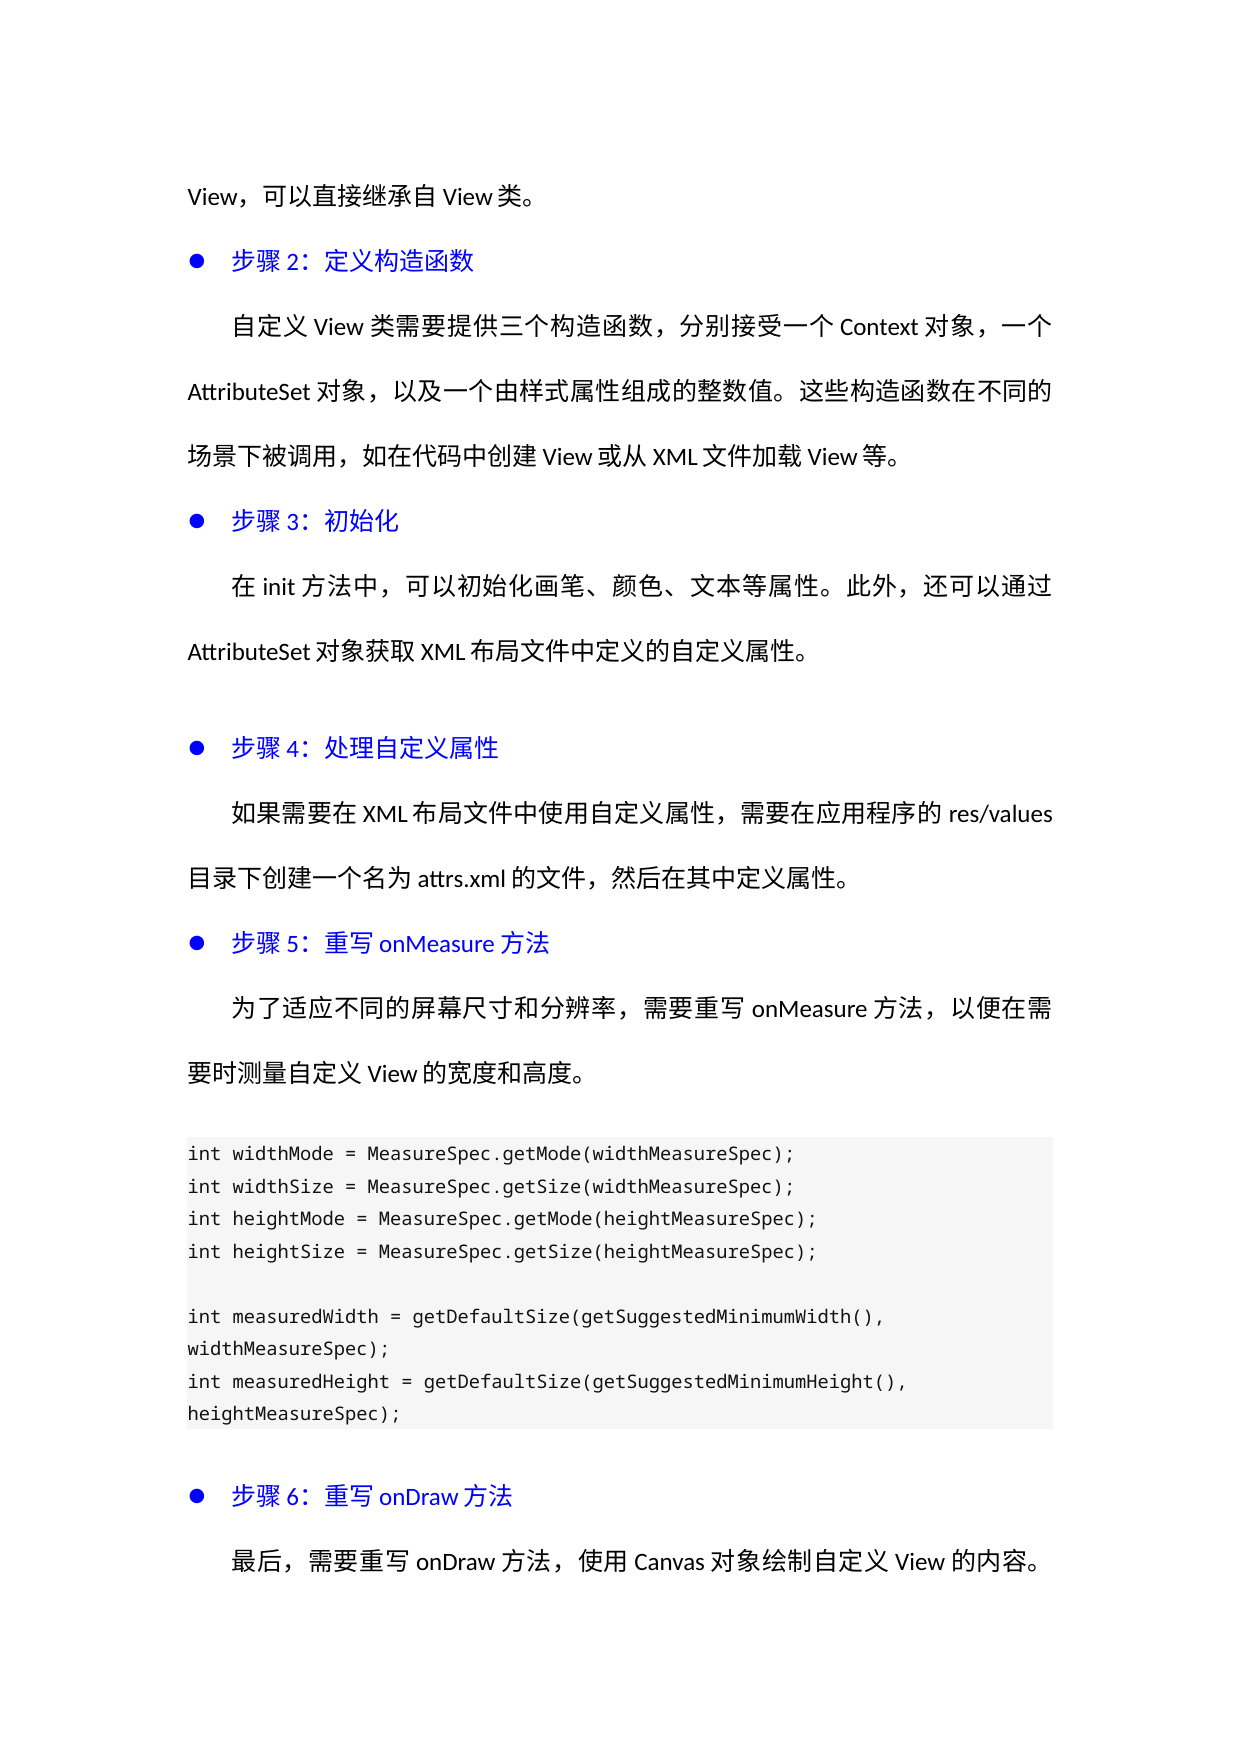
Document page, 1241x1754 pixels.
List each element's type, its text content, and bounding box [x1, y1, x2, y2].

list 步骤2：定义构造函数 [187, 227, 1053, 292]
text int heightSize = MeasureSpec.getSize(heightMeasureSpec); [187, 1234, 1053, 1267]
list 步骤3：初始化 [187, 487, 1053, 552]
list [187, 162, 1053, 227]
list 如果需要在XML布局文件中使用自定义属性，需要在应用程序的res/values目录下创建一个名为attrs.xml的文件，然后在其中定义属性。 [187, 779, 1053, 909]
text int measuredHeight = getDefaultSize(getSuggestedMinimumHeight(), heightMeasureSpec); [187, 1364, 1053, 1429]
text int measuredWidth = getDefaultSize(getSuggestedMinimumWidth(), widthMeasureSpec); [187, 1299, 1053, 1364]
text int heightMode = MeasureSpec.getMode(heightMeasureSpec); [187, 1202, 1053, 1234]
text 在init方法中，可以初始化画笔、颜色、文本等属性。此外，还可以通过AttributeSet对象获取XML布局文件中定义的自定义属性。 [187, 552, 1053, 682]
list 步骤4：处理自定义属性 [187, 714, 1053, 779]
text int widthSize = MeasureSpec.getSize(widthMeasureSpec); [187, 1169, 1053, 1202]
text int widthMode = MeasureSpec.getMode(widthMeasureSpec); [187, 1137, 1053, 1169]
text 自定义View类需要提供三个构造函数，分别接受一个Context对象，一个AttributeSet对象，以及一个由样式属性组成的整数值。这些构造函数在不同的场景下被调用，如在代码中创建View或从XML文件加载View等。 [187, 292, 1053, 487]
list 步骤6：重写onDraw方法 [187, 1462, 1053, 1527]
list 步骤5：重写onMeasure方法 [187, 909, 1053, 974]
text 为了适应不同的屏幕尺寸和分辨率，需要重写onMeasure方法，以便在需要时测量自定义View的宽度和高度。 [187, 974, 1053, 1104]
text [187, 1527, 1053, 1592]
